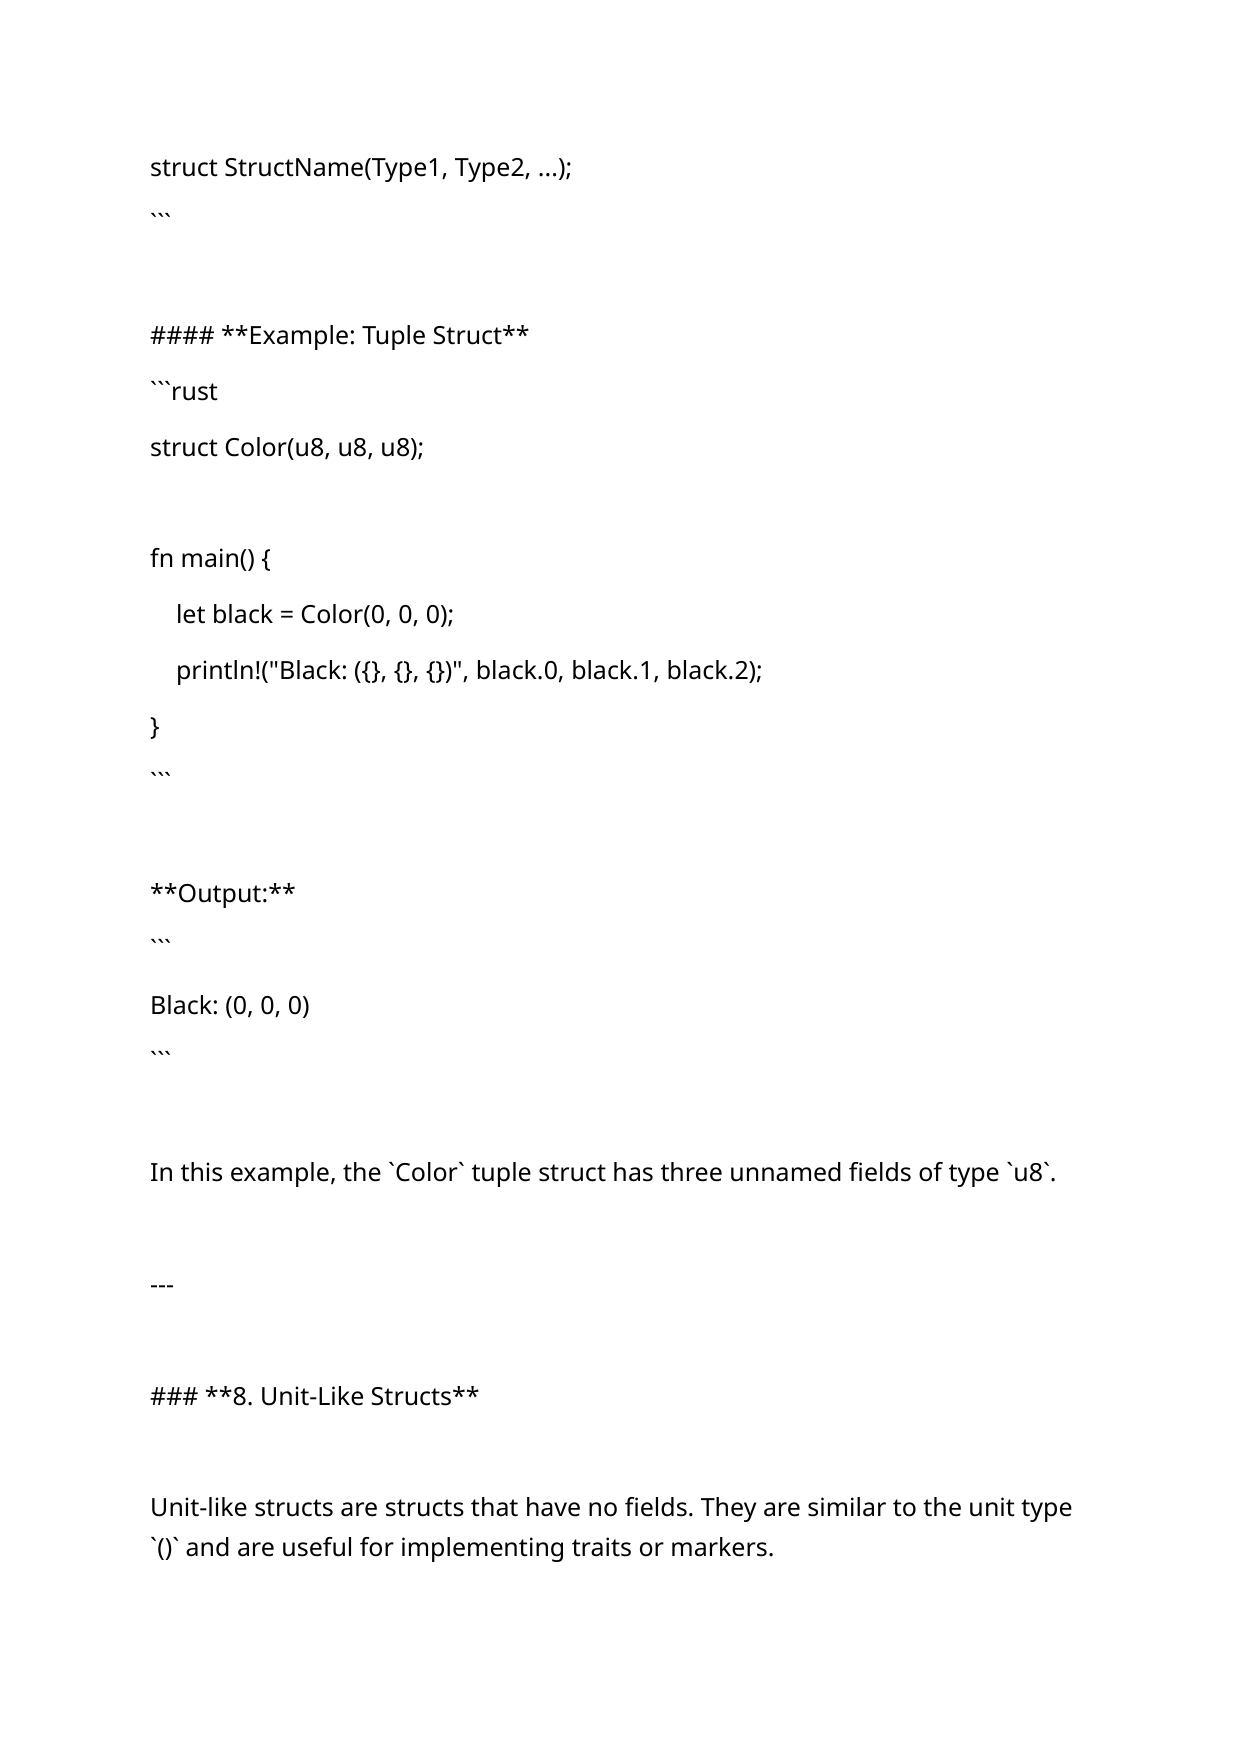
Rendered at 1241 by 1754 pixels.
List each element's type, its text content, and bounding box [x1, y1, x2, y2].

text Black: (0, 0, 0) [150, 987, 1090, 1022]
text Unit-like structs are structs that have no fields. They are similar to the unit type `()` and are useful for implementing traits or markers. [150, 1490, 1090, 1563]
text struct Color(u8, u8, u8); [150, 429, 1090, 463]
text ``` [150, 764, 1090, 798]
text ``` [150, 1043, 1090, 1077]
text --- [150, 1267, 1090, 1301]
text struct StructName(Type1, Type2, ...); [150, 150, 1090, 184]
text } [150, 708, 1090, 742]
text println!("Black: ({}, {}, {})", black.0, black.1, black.2); [150, 652, 1090, 687]
text let black = Color(0, 0, 0); [150, 597, 1090, 631]
text ```rust [150, 373, 1090, 407]
text ### **8. Unit-Like Structs** [150, 1378, 1090, 1412]
text #### **Example: Tuple Struct** [150, 317, 1090, 352]
text **Output:** [150, 876, 1090, 910]
text ``` [150, 932, 1090, 966]
text In this example, the `Color` tuple struct has three unnamed fields of type `u8`. [150, 1155, 1090, 1189]
text ``` [150, 206, 1090, 240]
text fn main() { [150, 541, 1090, 575]
